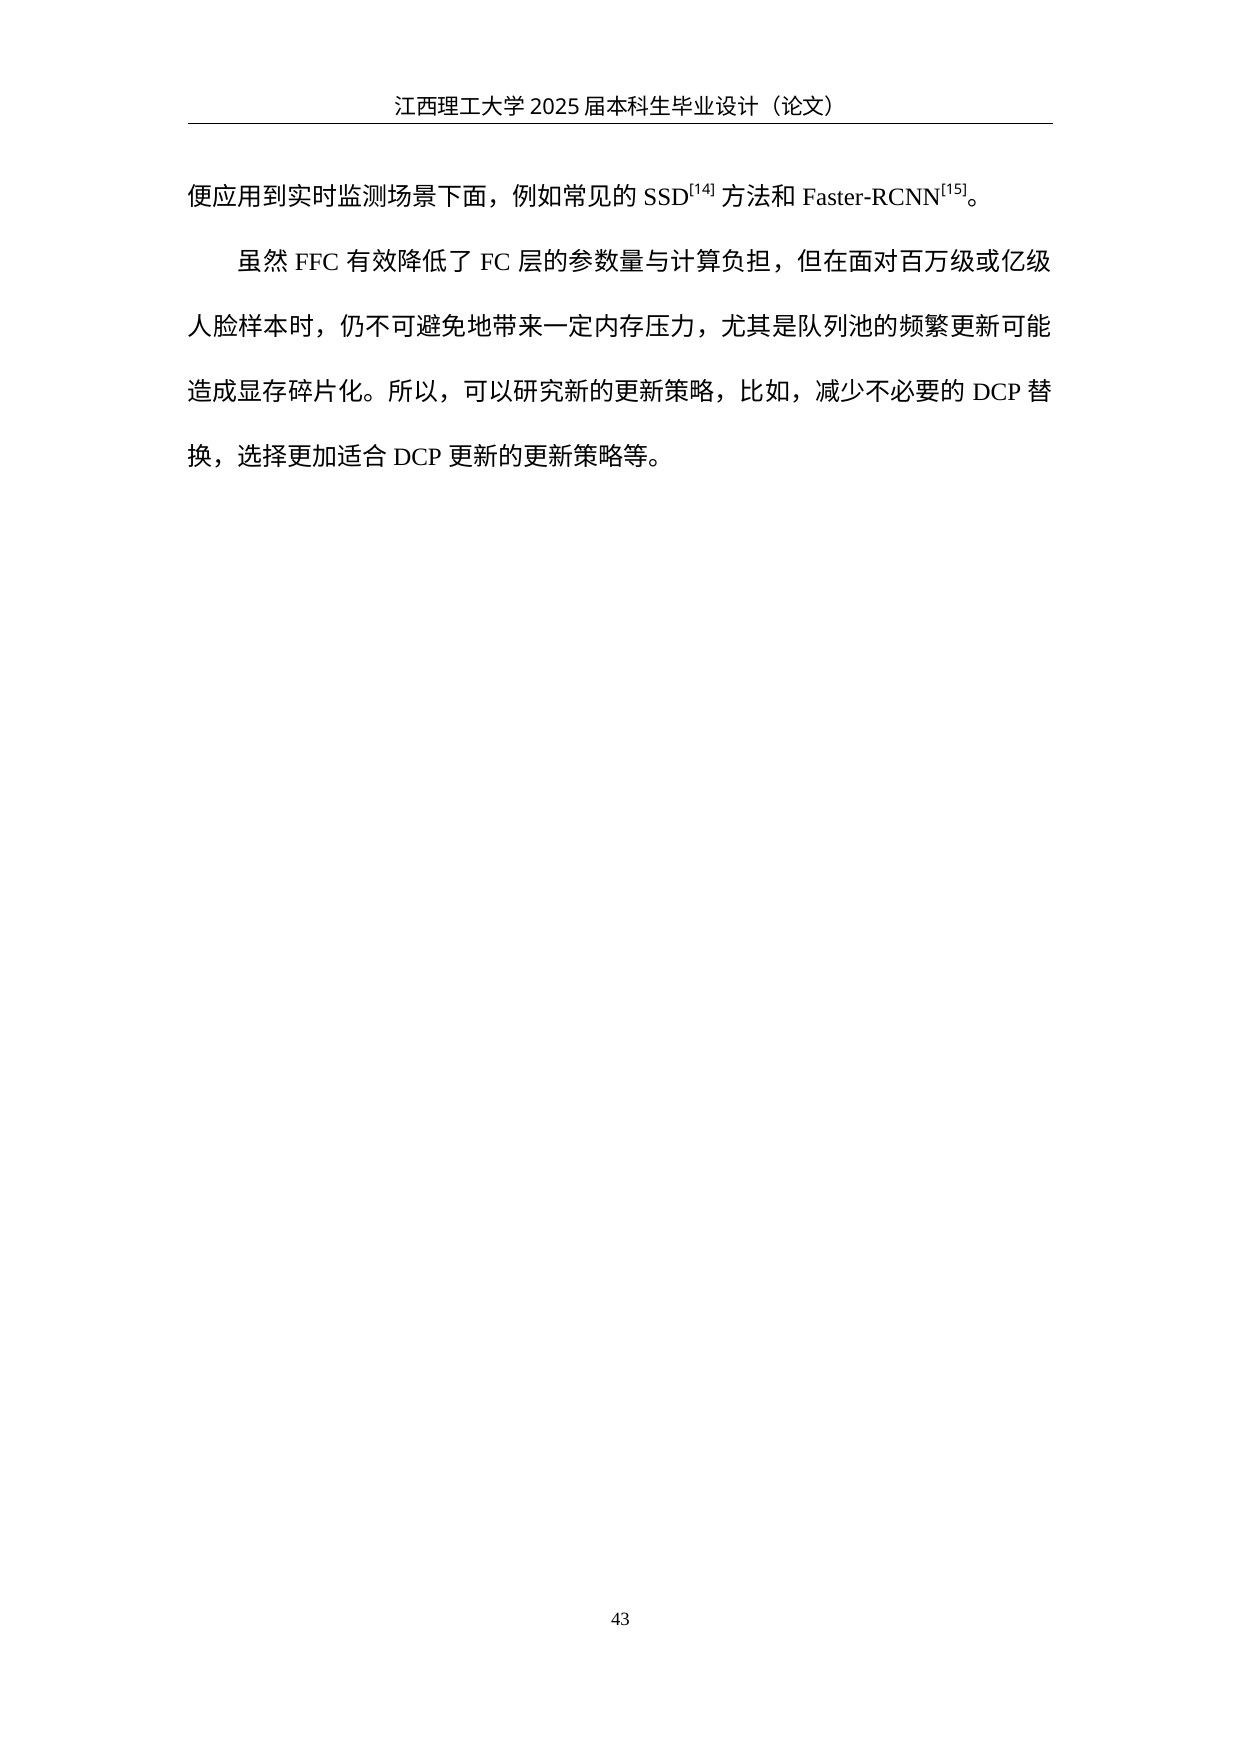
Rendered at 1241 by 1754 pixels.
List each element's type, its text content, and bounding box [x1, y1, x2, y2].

text 虽然 FFC 有效降低了 FC 层的参数量与计算负担，但在面对百万级或亿级人脸样本时，仍不可避免地带来一定内存压力，尤其是队列池的频繁更新可能造成显存碎片化。所以，可以研究新的更新策略，比如，减少不必要的 DCP 替换，选择更加适合 DCP 更新的更新策略等。 [187, 227, 1053, 487]
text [187, 162, 1053, 227]
